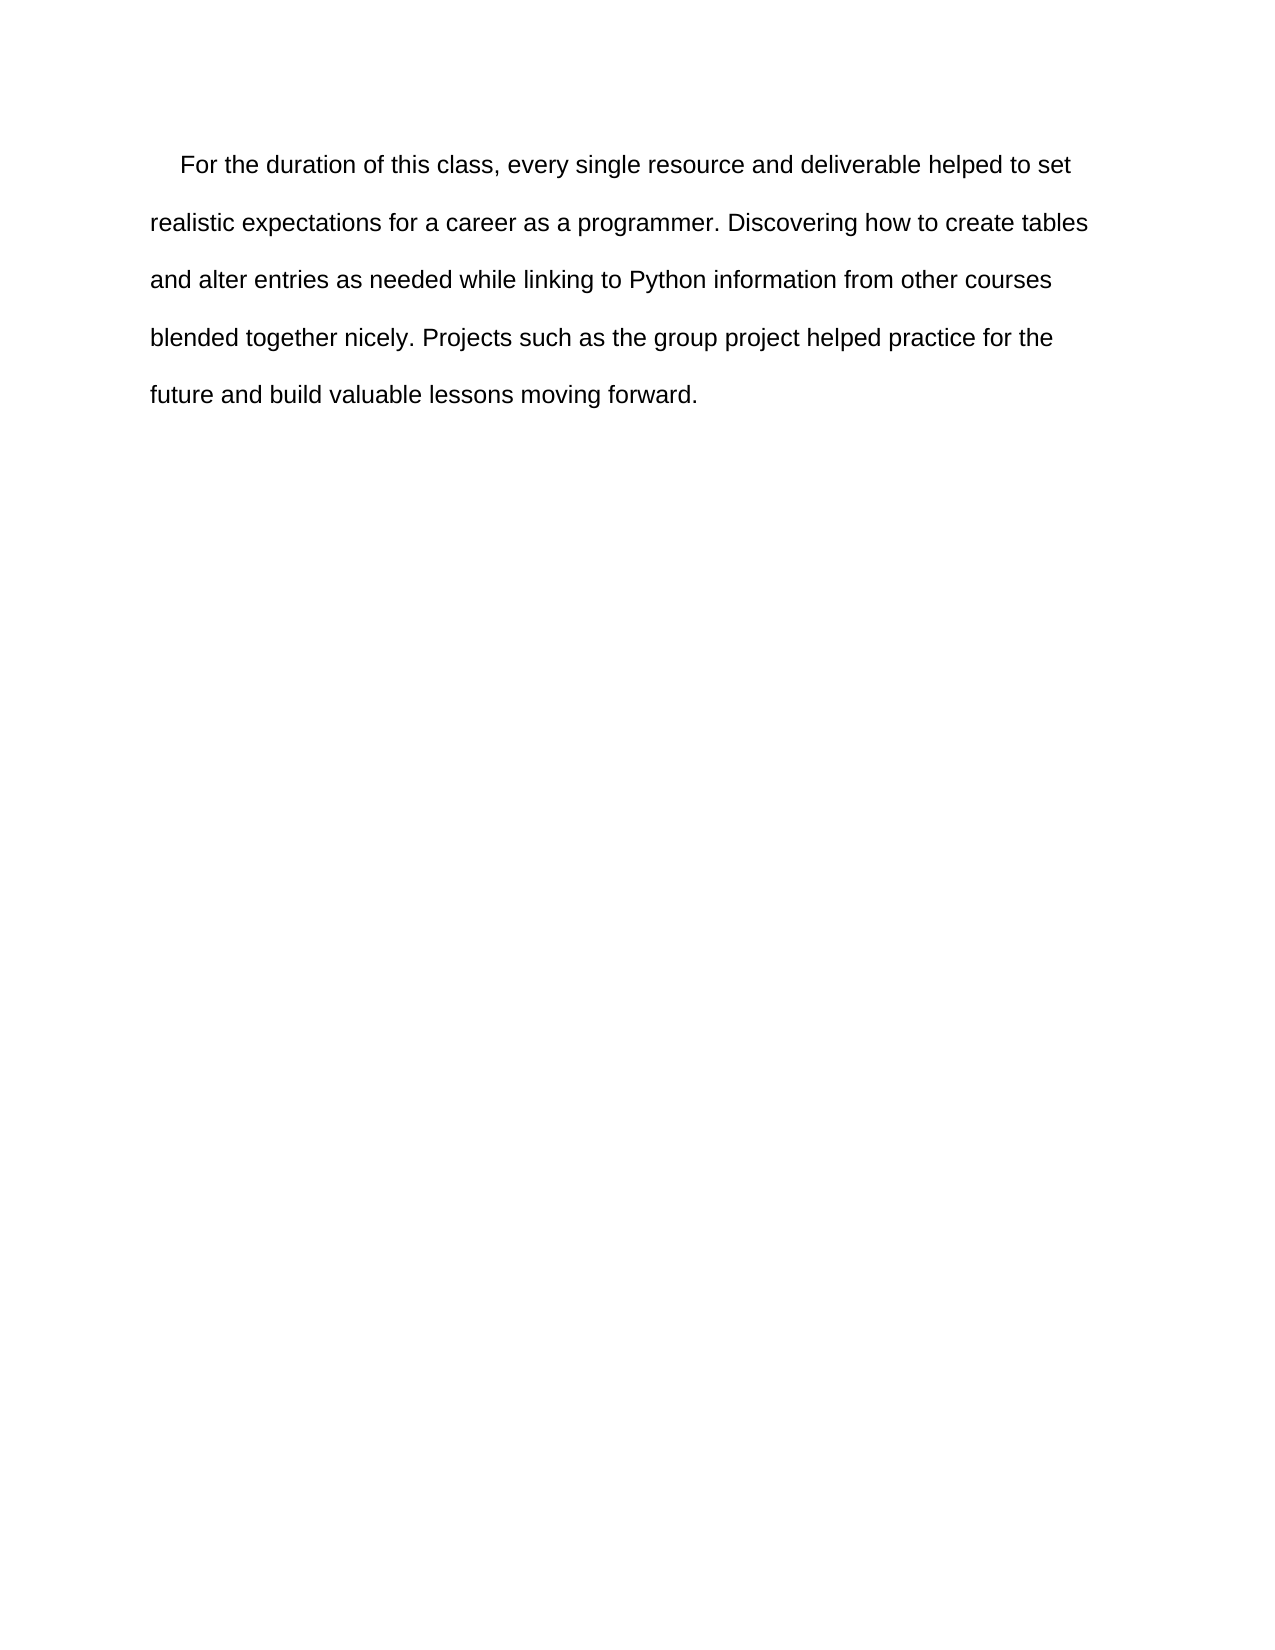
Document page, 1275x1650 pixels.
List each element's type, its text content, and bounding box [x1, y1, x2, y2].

text For the duration of this class, every single resource and deliverable helped to set realistic expectations for a career as a programmer. Discovering how to create tables and alter entries as needed while linking to Python information from other courses blended together nicely. Projects such as the group project helped practice for the future and build valuable lessons moving forward. [150, 150, 1125, 409]
